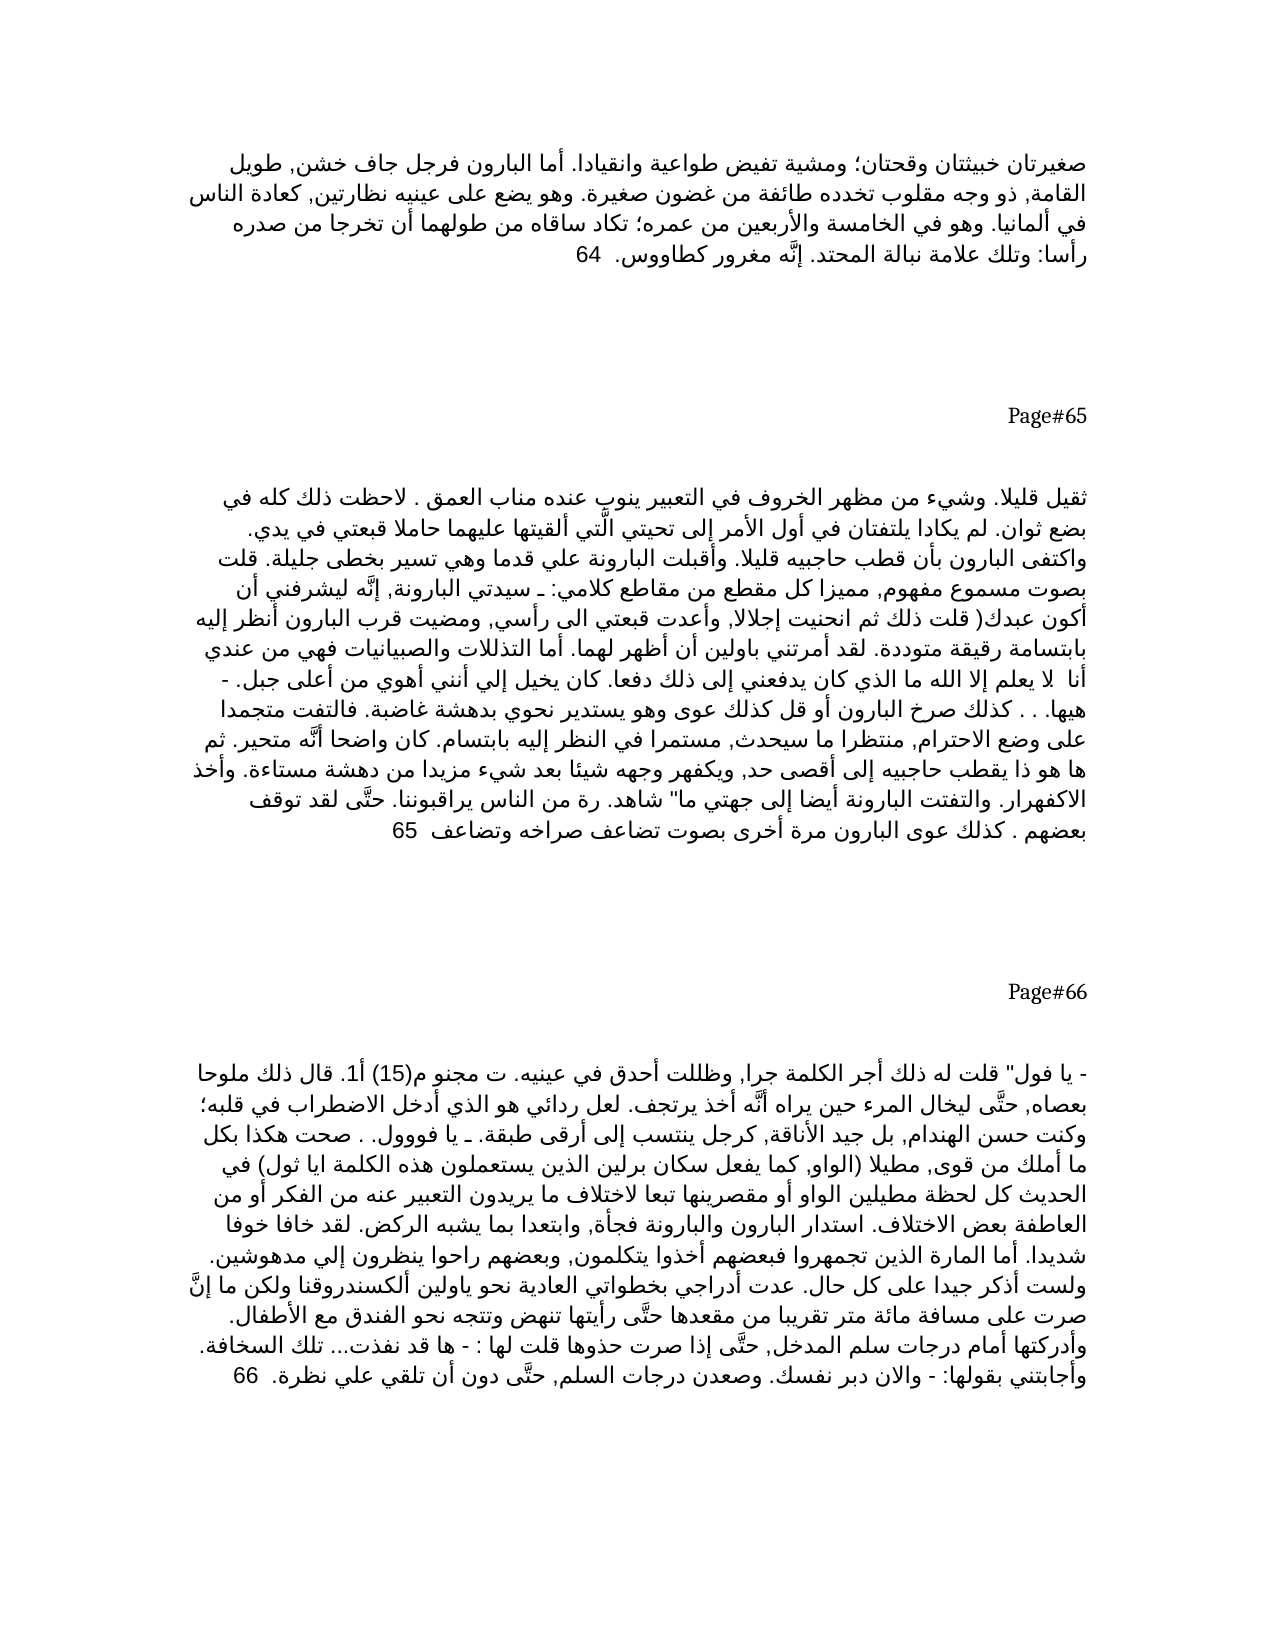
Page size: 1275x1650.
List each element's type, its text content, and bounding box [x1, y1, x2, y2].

text - يا فول" قلت له ذلك أجر الكلمة جرا, وظللت أحدق في عينيه. ت مجنو م(15) أ1. قال ذلك ملوحا بعصاه, حتَّى ليخال المرء حين يراه أنَّه أخذ يرتجف. لعل ردائي هو الذي أدخل الاضطراب في قلبه؛ وكنت حسن الهندام, بل جيد الأناقة, كرجل ينتسب إلى أرقى طبقة. ـ يا فووول. . صحت هكذا بكل ما أملك من قوى, مطيلا (الواو, كما يفعل سكان برلين الذين يستعملون هذه الكلمة ايا ثول) في الحديث كل لحظة مطيلين الواو أو مقصرينها تبعا لاختلاف ما يريدون التعبير عنه من الفكر أو من العاطفة بعض الاختلاف. استدار البارون والبارونة فجأة, وابتعدا بما يشبه الركض. لقد خافا خوفا شديدا. أما المارة الذين تجمهروا فبعضهم أخذوا يتكلمون, وبعضهم راحوا ينظرون إلي مدهوشين. ولست أذكر جيدا على كل حال. عدت أدراجي بخطواتي العادية نحو ياولين ألكسندروقنا ولكن ما إنَّ صرت على مسافة مائة متر تقريبا من مقعدها حتَّى رأيتها تنهض وتتجه نحو الفندق مع الأطفال. وأدركتها أمام درجات سلم المدخل, حتَّى إذا صرت حذوها قلت لها : - ها قد نفذت... تلك السخافة. وأجابتني بقولها: - والان دبر نفسك. وصعدن درجات السلم, حتَّى دون أن تلقي علي نظرة. 66 [187, 1060, 1087, 1419]
text ثقيل قليلا. وشيء من مظهر الخروف في التعبير ينوب عنده مناب العمق . لاحظت ذلك كله في بضع ثوان. لم يكادا يلتفتان في أول الأمر إلى تحيتي الَّتي ألقيتها عليهما حاملا قبعتي في يدي. واكتفى البارون بأن قطب حاجبيه قليلا. وأقبلت البارونة علي قدما وهي تسير بخطى جليلة. قلت بصوت مسموع مفهوم, مميزا كل مقطع من مقاطع كلامي: ـ سيدتي البارونة, إنَّه ليشرفني أن أكون عبدك( قلت ذلك ثم انحنيت إجلالا, وأعدت قبعتي الى رأسي, ومضيت قرب البارون أنظر إليه بابتسامة رقيقة متوددة. لقد أمرتني باولين أن أظهر لهما. أما التذللات والصبيانيات فهي من عندي أنا. لا يعلم إلا الله ما الذي كان يدفعني إلى ذلك دفعا. كان يخيل إلي أنني أهوي من أعلى جبل. - هيها. . . كذلك صرخ البارون أو قل كذلك عوى وهو يستدير نحوي بدهشة غاضبة. فالتفت متجمدا على وضع الاحترام, منتظرا ما سيحدث, مستمرا في النظر إليه بابتسام. كان واضحا أنَّه متحير. ثم ها هو ذا يقطب حاجبيه إلى أقصى حد, ويكفهر وجهه شيئا بعد شيء مزيدا من دهشة مستاءة. وأخذ الاكفهرار. والتفتت البارونة أيضا إلى جهتي ما" شاهد. رة من الناس يراقبوننا. حتَّى لقد توقف بعضهم . كذلك عوى البارون مرة أخرى بصوت تضاعف صراخه وتضاعف 65 [187, 484, 1087, 873]
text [187, 150, 1087, 297]
text Page#65 [187, 403, 1087, 460]
text Page#66 [187, 979, 1087, 1036]
